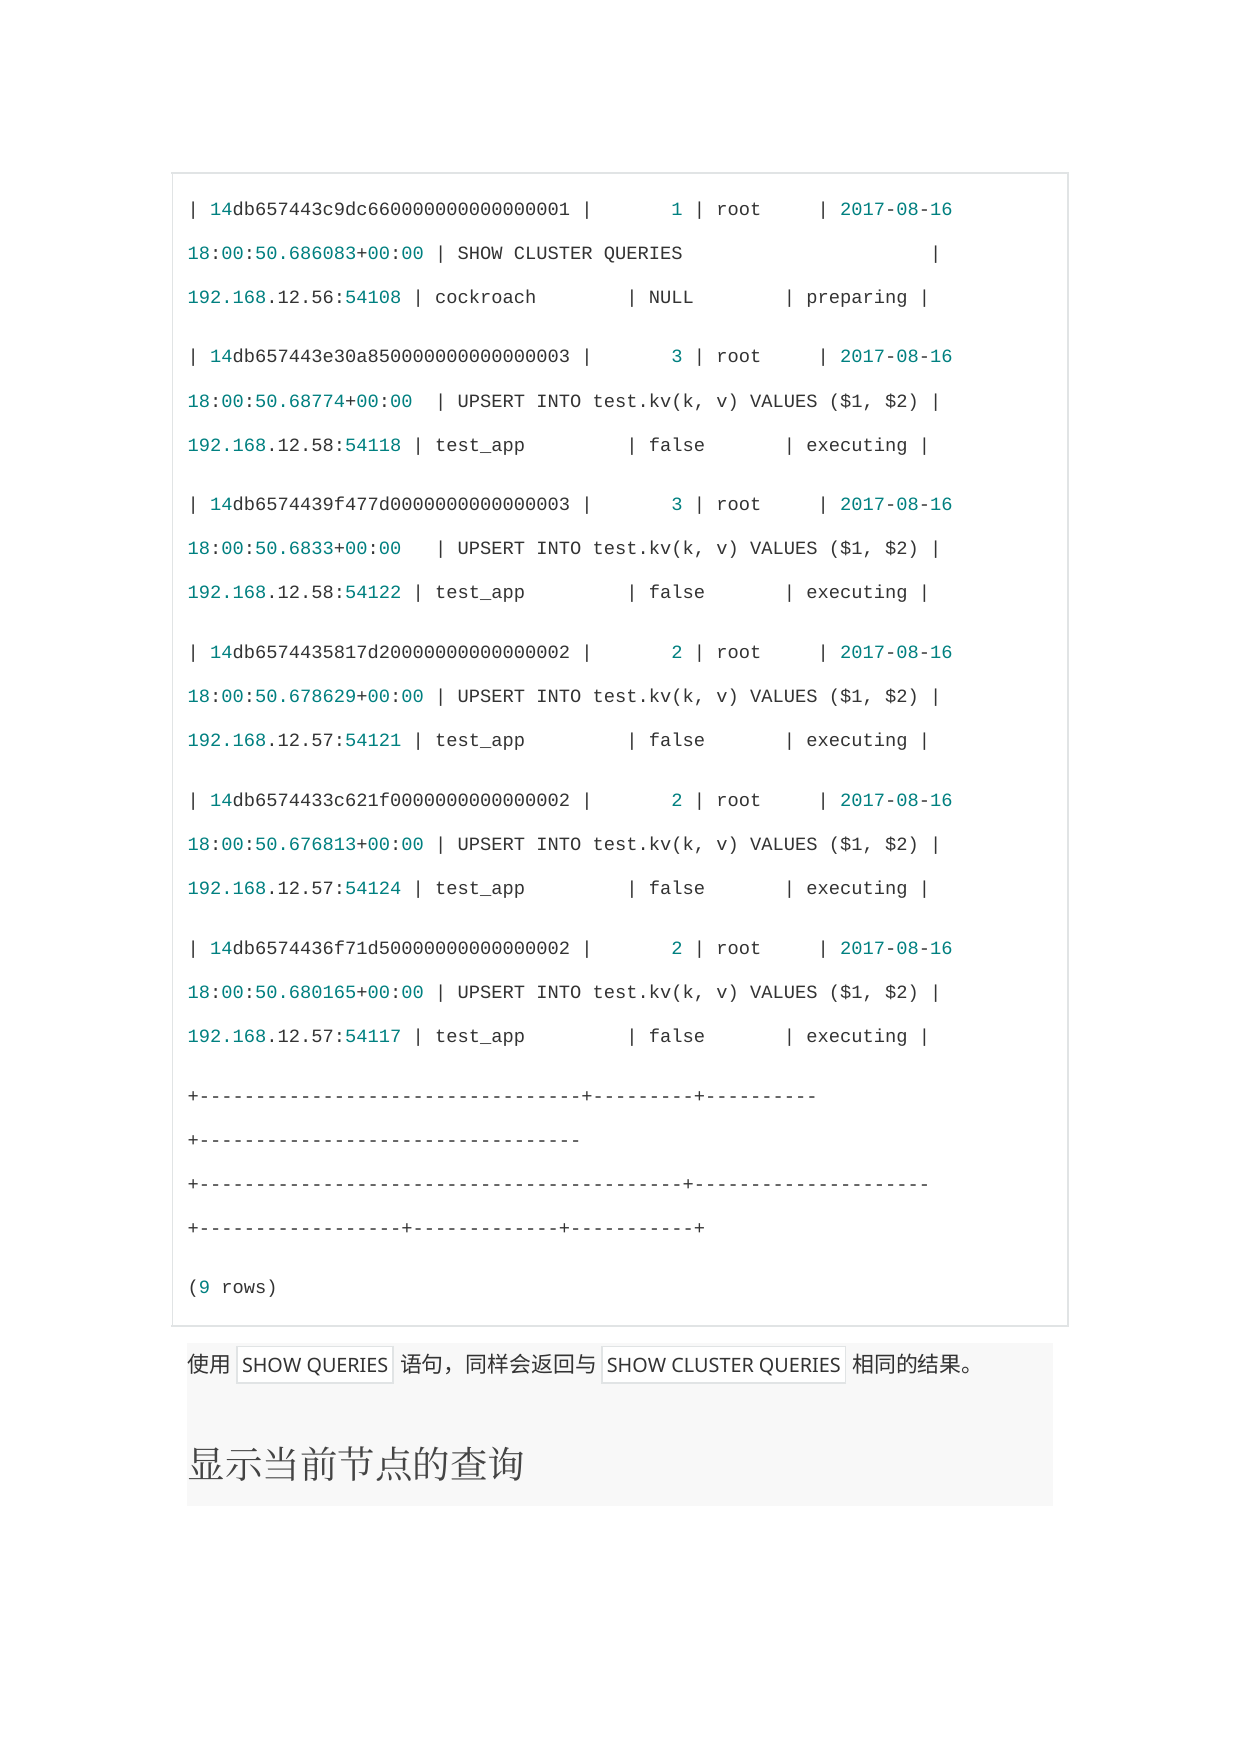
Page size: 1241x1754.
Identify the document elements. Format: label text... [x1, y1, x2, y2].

text 使用 SHOW QUERIES 语句，同样会返回与SHOW CLUSTER QUERIES 相同的结果。 [187, 1343, 1053, 1387]
text | 14db657443c9dc660000000000000001 | 1 | root | 2017-08-16 18:00:50.686083+00:00 | SHOW CLUSTER QUERIES | 192.168.12.56:54108 | cockroach | NULL | preparing | [173, 174, 1067, 320]
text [173, 1059, 1067, 1251]
text | 14db6574435817d20000000000000002 | 2 | root | 2017-08-16 18:00:50.678629+00:00 | UPSERT INTO test.kv(k, v) VALUES ($1, $2) | 192.168.12.57:54121 | test_app | false | executing | [173, 615, 1067, 763]
text | 14db6574433c621f0000000000000002 | 2 | root | 2017-08-16 18:00:50.676813+00:00 | UPSERT INTO test.kv(k, v) VALUES ($1, $2) | 192.168.12.57:54124 | test_app | false | executing | [173, 763, 1067, 911]
text | 14db657443e30a850000000000000003 | 3 | root | 2017-08-16 18:00:50.68774+00:00 | UPSERT INTO test.kv(k, v) VALUES ($1, $2) | 192.168.12.58:54118 | test_app | false | executing | [173, 320, 1067, 468]
text (9 rows) [173, 1251, 1067, 1325]
text | 14db6574436f71d50000000000000002 | 2 | root | 2017-08-16 18:00:50.680165+00:00 | UPSERT INTO test.kv(k, v) VALUES ($1, $2) | 192.168.12.57:54117 | test_app | false | executing | [173, 911, 1067, 1059]
text 显示当前节点的查询 [187, 1418, 1053, 1506]
text | 14db6574439f477d0000000000000003 | 3 | root | 2017-08-16 18:00:50.6833+00:00 | UPSERT INTO test.kv(k, v) VALUES ($1, $2) | 192.168.12.58:54122 | test_app | false | executing | [173, 468, 1067, 615]
